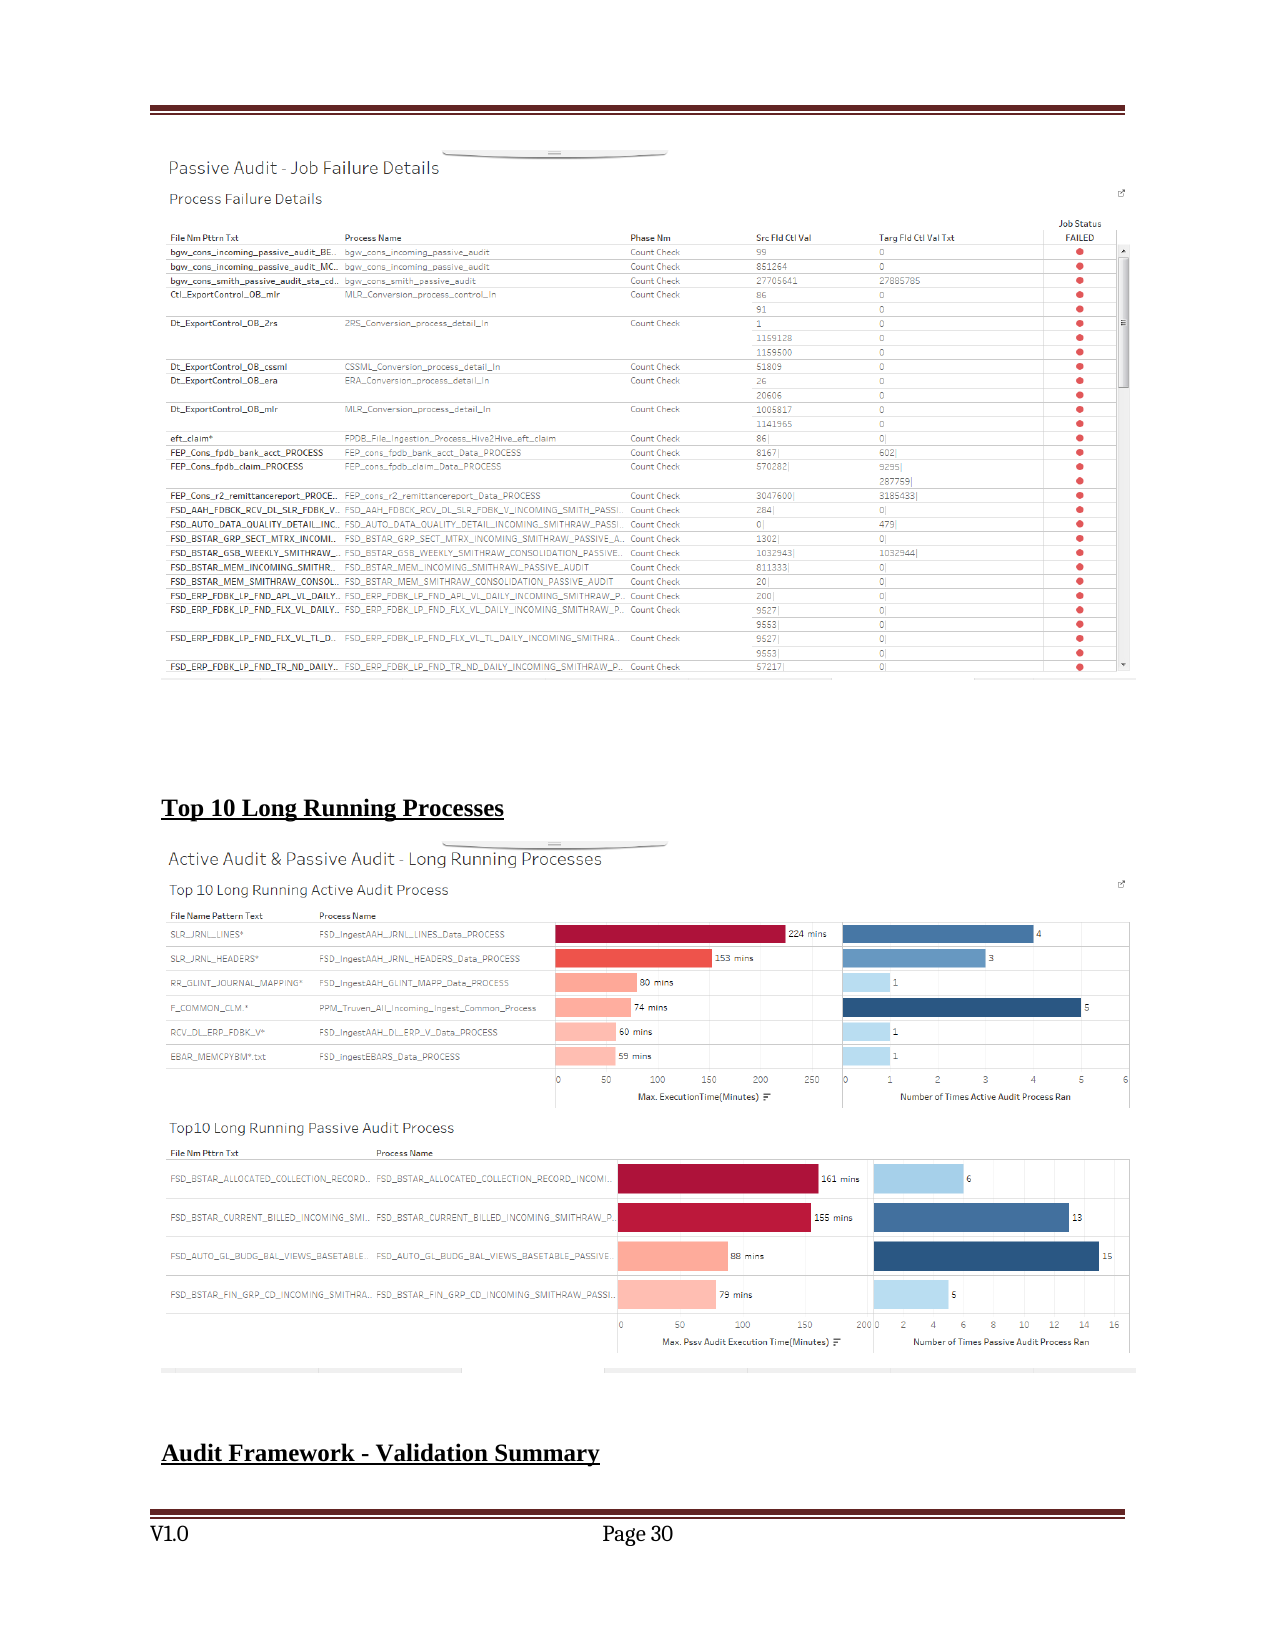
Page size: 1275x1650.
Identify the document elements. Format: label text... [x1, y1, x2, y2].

text Audit Framework - Validation Summary [161, 1438, 1125, 1467]
text Top 10 Long Running Processes [150, 793, 1125, 822]
picture [161, 150, 1136, 680]
picture [161, 841, 1136, 1373]
